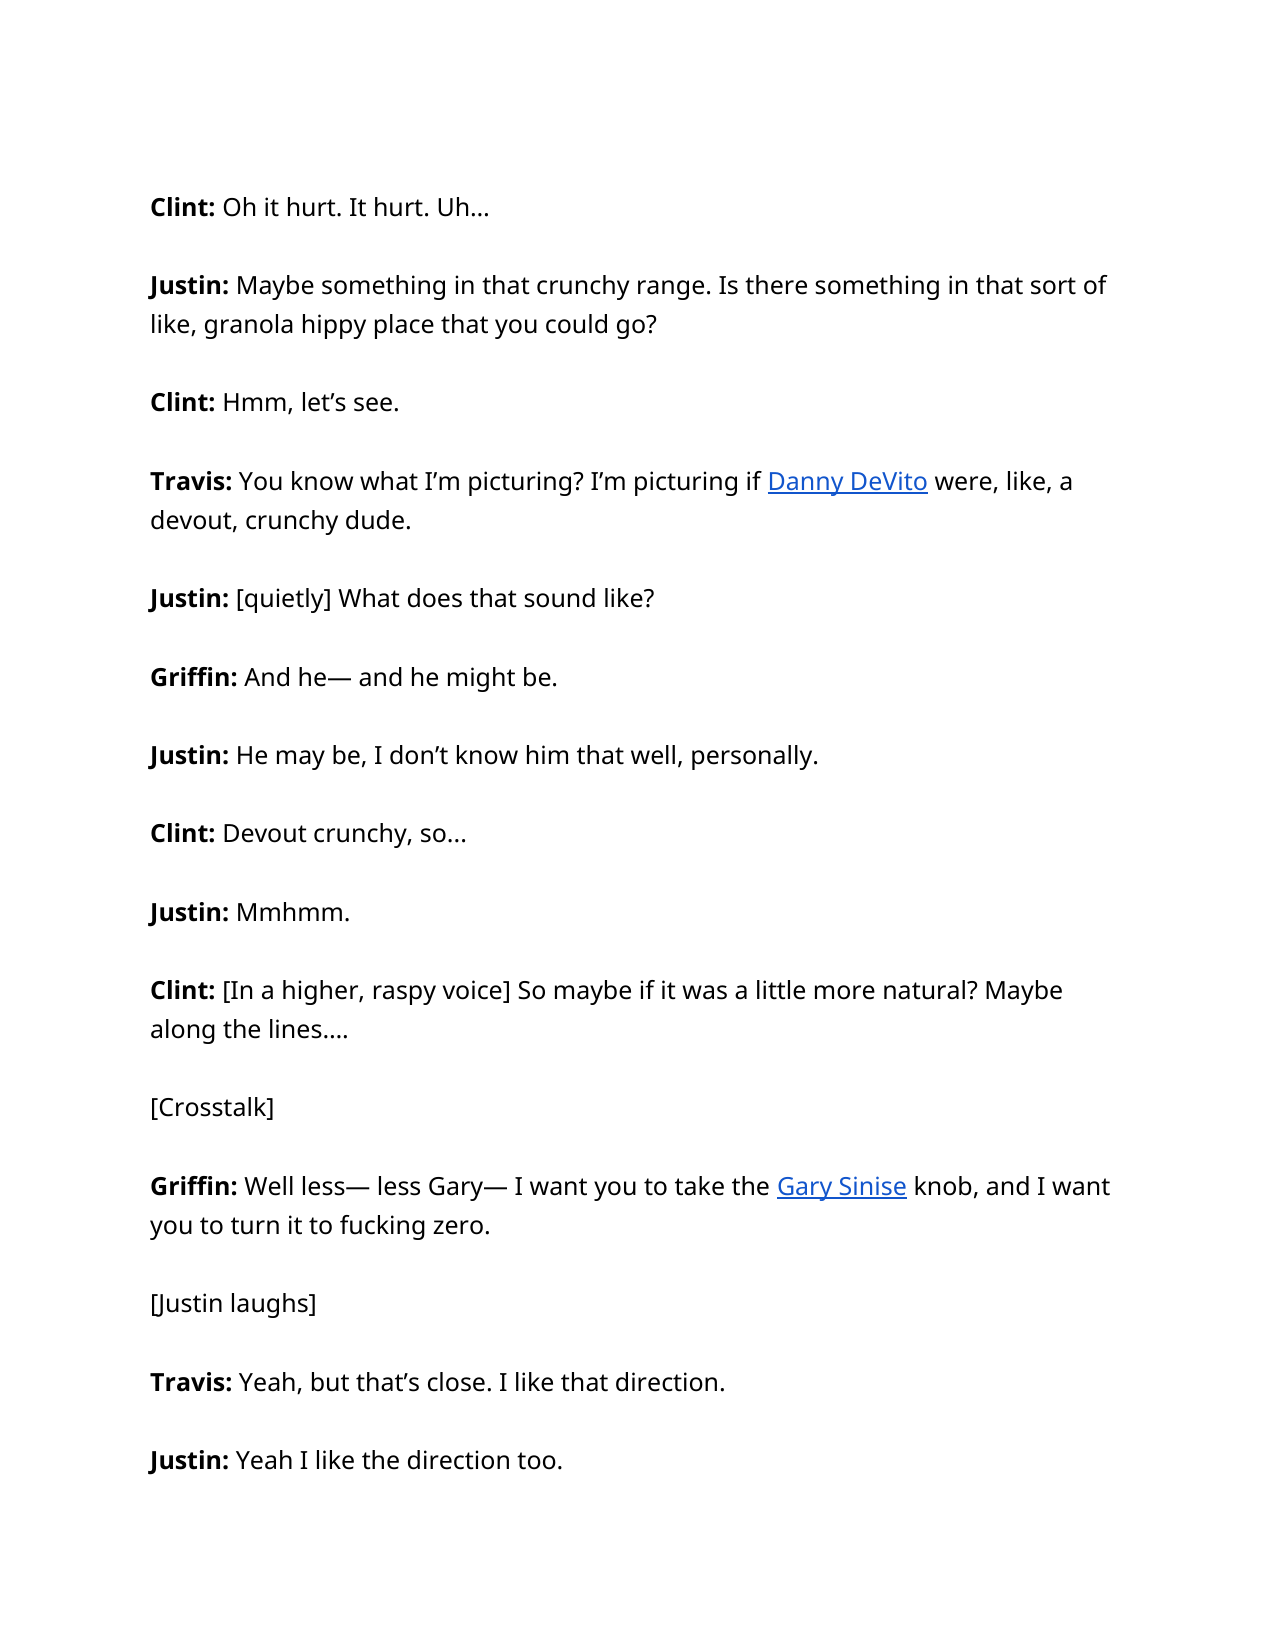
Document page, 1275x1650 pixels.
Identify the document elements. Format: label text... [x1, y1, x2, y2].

text Justin: He may be, I don’t know him that well, personally. [150, 737, 1125, 772]
text [Justin laughs] [150, 1286, 1125, 1320]
text Griffin: And he— and he might be. [150, 659, 1125, 693]
text Justin: Yeah I like the direction too. [150, 1442, 1125, 1477]
text [Crosstalk] [150, 1090, 1125, 1124]
text Clint: [In a higher, raspy voice] So maybe if it was a little more natural? Maybe along the lines…. [150, 972, 1125, 1046]
text Justin: [quietly] What does that sound like? [150, 581, 1125, 615]
text Griffin: Well less— less Gary— I want you to take the Gary Sinise knob, and I want you to turn it to fucking zero. [150, 1168, 1125, 1242]
text Clint: Devout crunchy, so... [150, 816, 1125, 850]
text Travis: Yeah, but that’s close. I like that direction. [150, 1364, 1125, 1398]
text Clint: Oh it hurt. It hurt. Uh… [150, 189, 1125, 223]
text Justin: Mmhmm. [150, 894, 1125, 928]
text Clint: Hmm, let’s see. [150, 385, 1125, 419]
text Travis: You know what I’m picturing? I’m picturing if Danny DeVito were, like, a devout, crunchy dude. [150, 463, 1125, 537]
text Justin: Maybe something in that crunchy range. Is there something in that sort of like, granola hippy place that you could go? [150, 267, 1125, 341]
